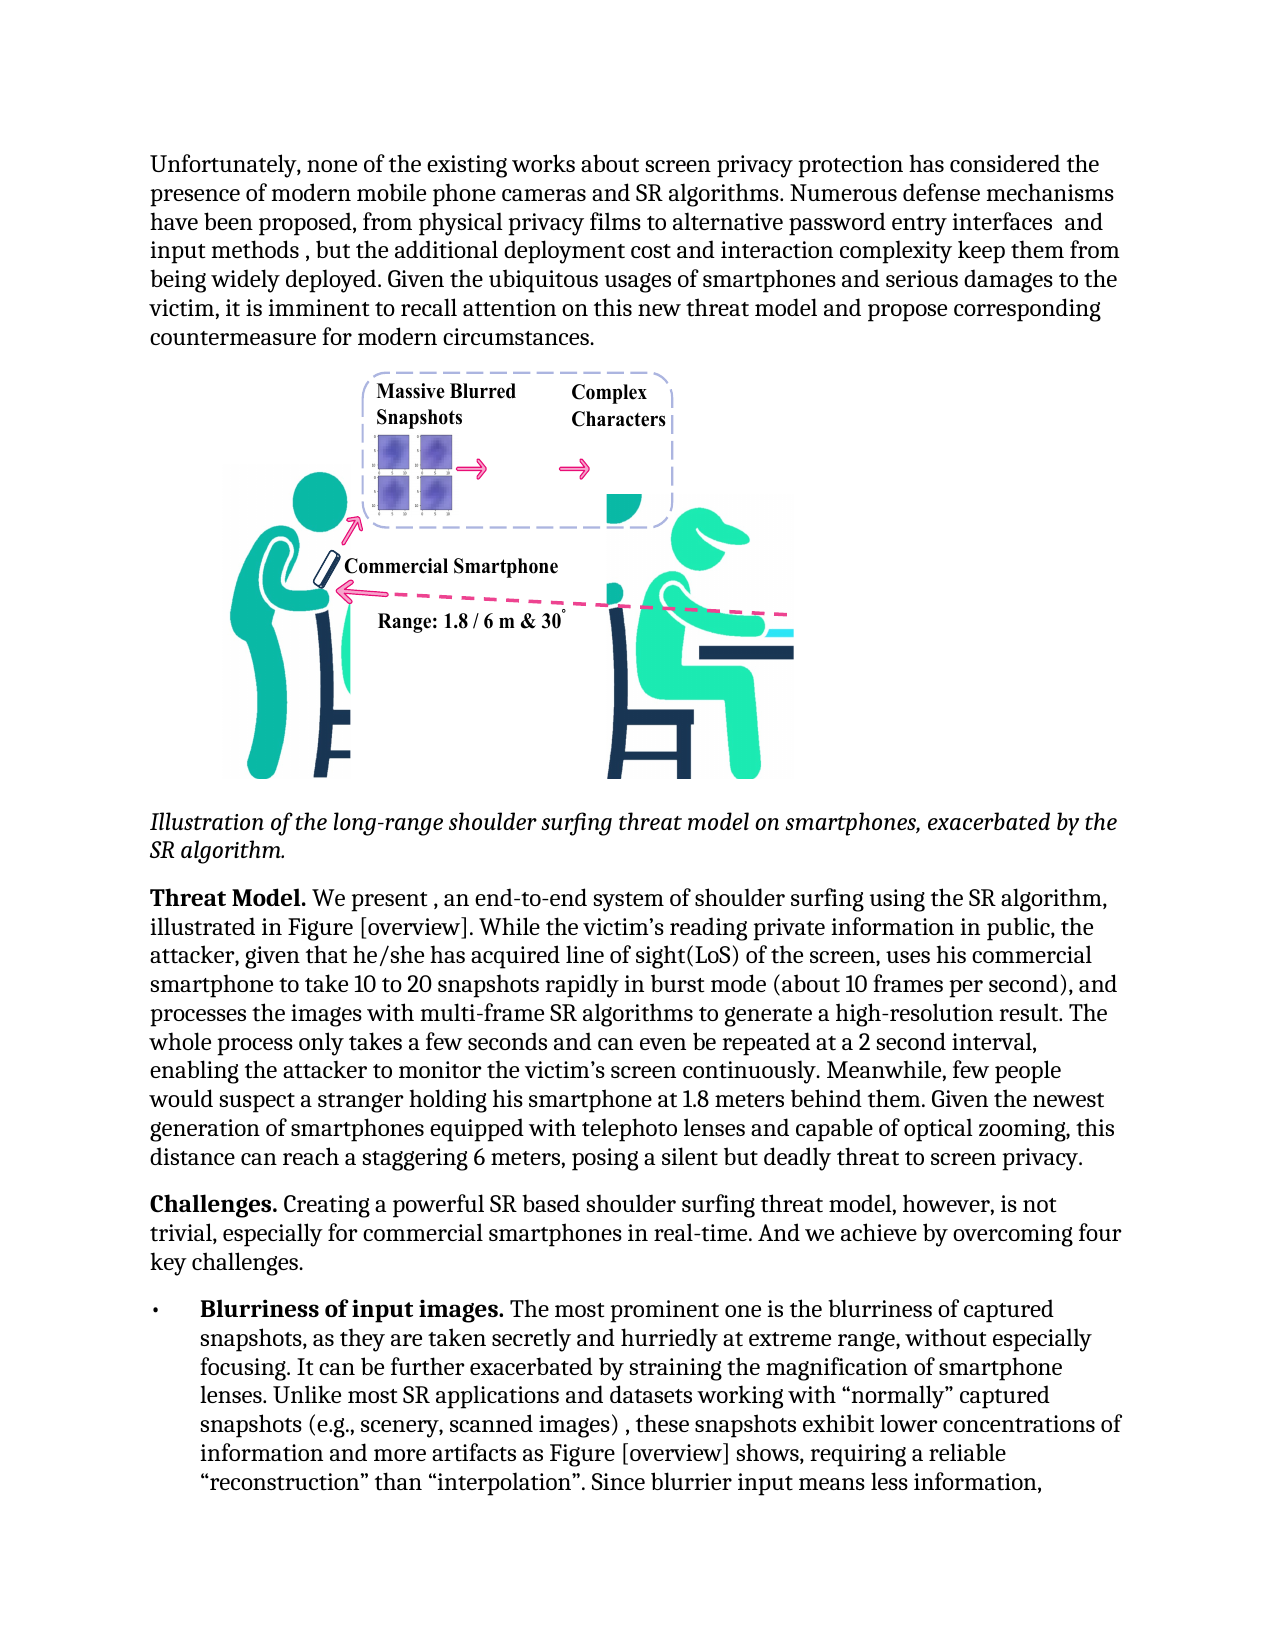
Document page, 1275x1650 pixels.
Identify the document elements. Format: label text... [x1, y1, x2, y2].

text Challenges. Creating a powerful SR based shoulder surfing threat model, however, is not trivial, especially for commercial smartphones in real-time. And we achieve by overcoming four key challenges. [150, 1190, 1125, 1276]
text Threat Model. We present , an end-to-end system of shoulder surfing using the SR algorithm, illustrated in Figure [overview]. While the victim’s reading private information in public, the attacker, given that he/she has acquired line of sight(LoS) of the screen, uses his commercial smartphone to take 10 to 20 snapshots rapidly in burst mode (about 10 frames per second), and processes the images with multi-frame SR algorithms to generate a high-resolution result. The whole process only takes a few seconds and can even be repeated at a 2 second interval, enabling the attacker to monitor the victim’s screen continuously. Meanwhile, few people would suspect a stranger holding his smartphone at 1.8 meters behind them. Given the newest generation of smartphones equipped with telephoto lenses and capable of optical zooming, this distance can reach a staggering 6 meters, posing a silent but deadly threat to screen privacy. [150, 884, 1125, 1171]
text Illustration of the long-range shoulder surfing threat model on smartphones, exacerbated by the SR algorithm. [150, 807, 1125, 865]
